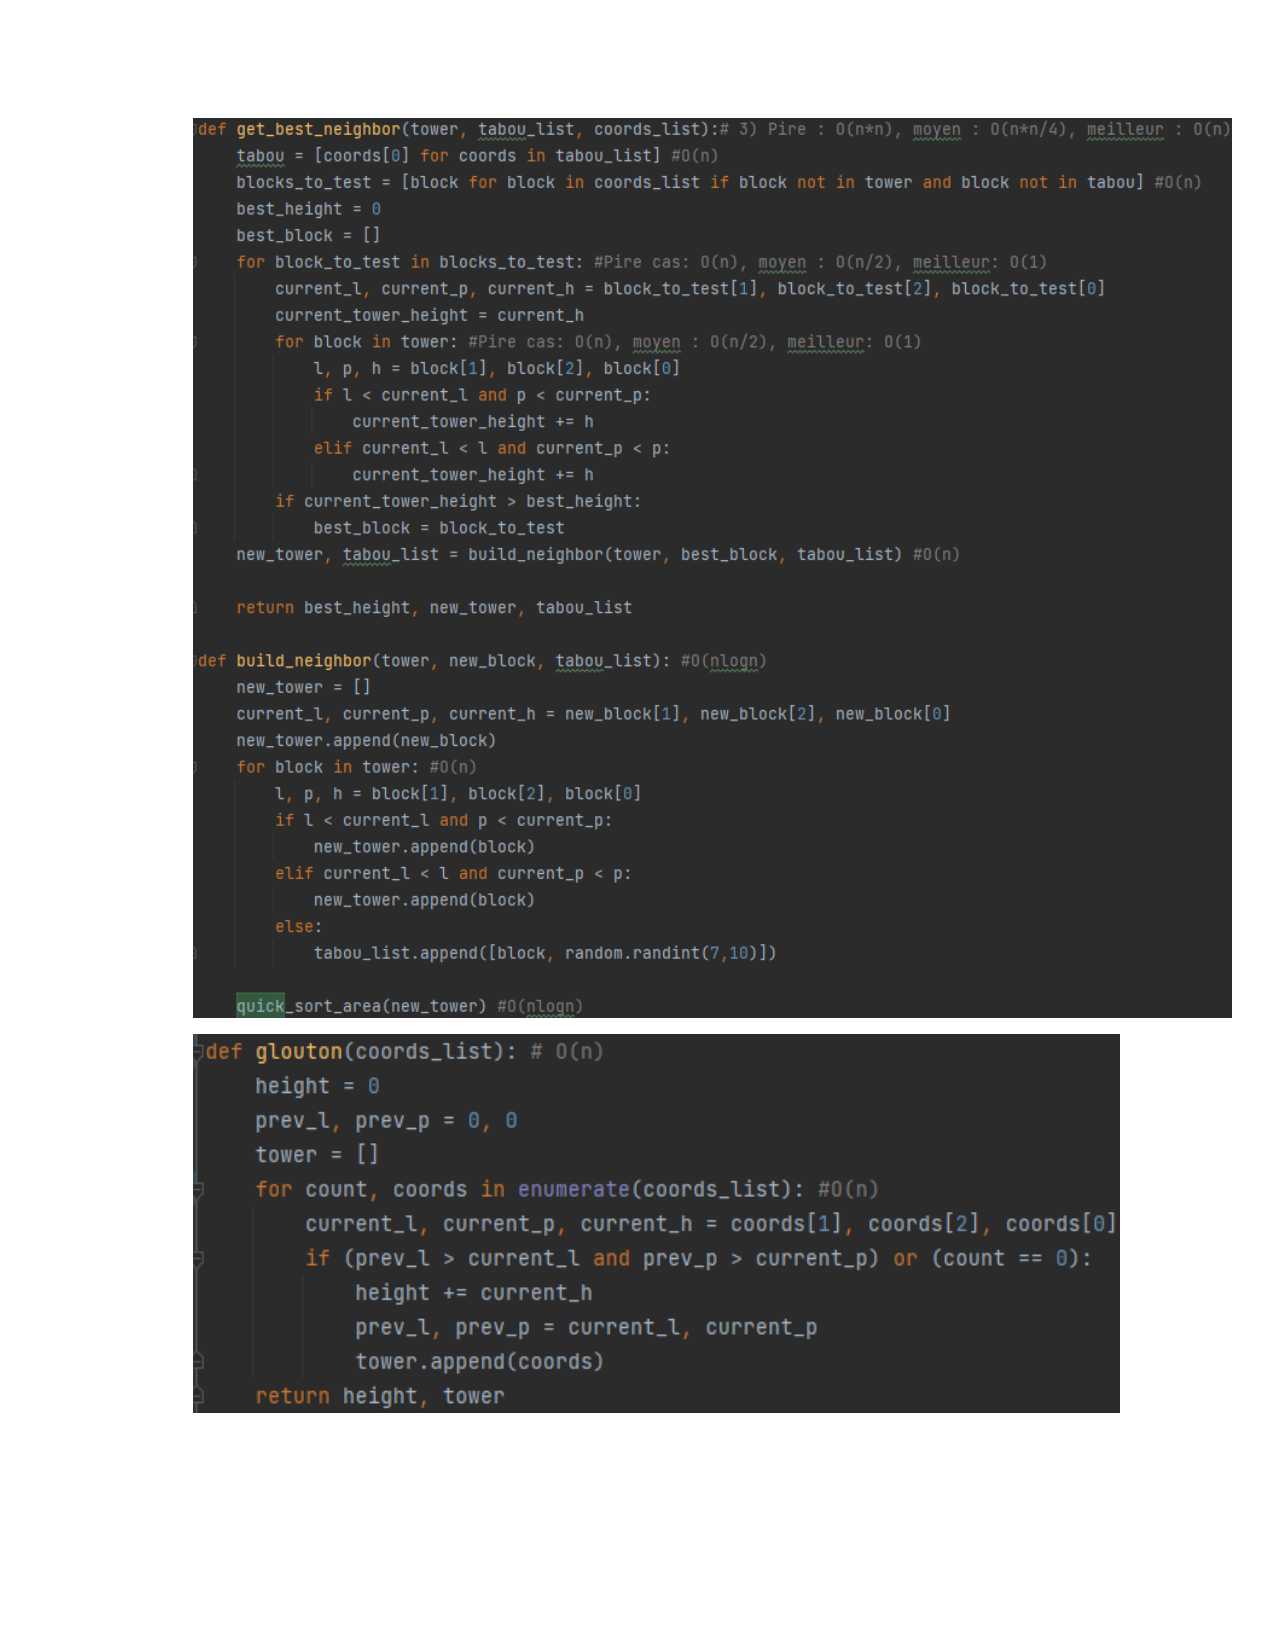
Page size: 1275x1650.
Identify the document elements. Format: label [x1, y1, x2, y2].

picture [193, 1034, 1120, 1413]
picture [193, 118, 1232, 1018]
